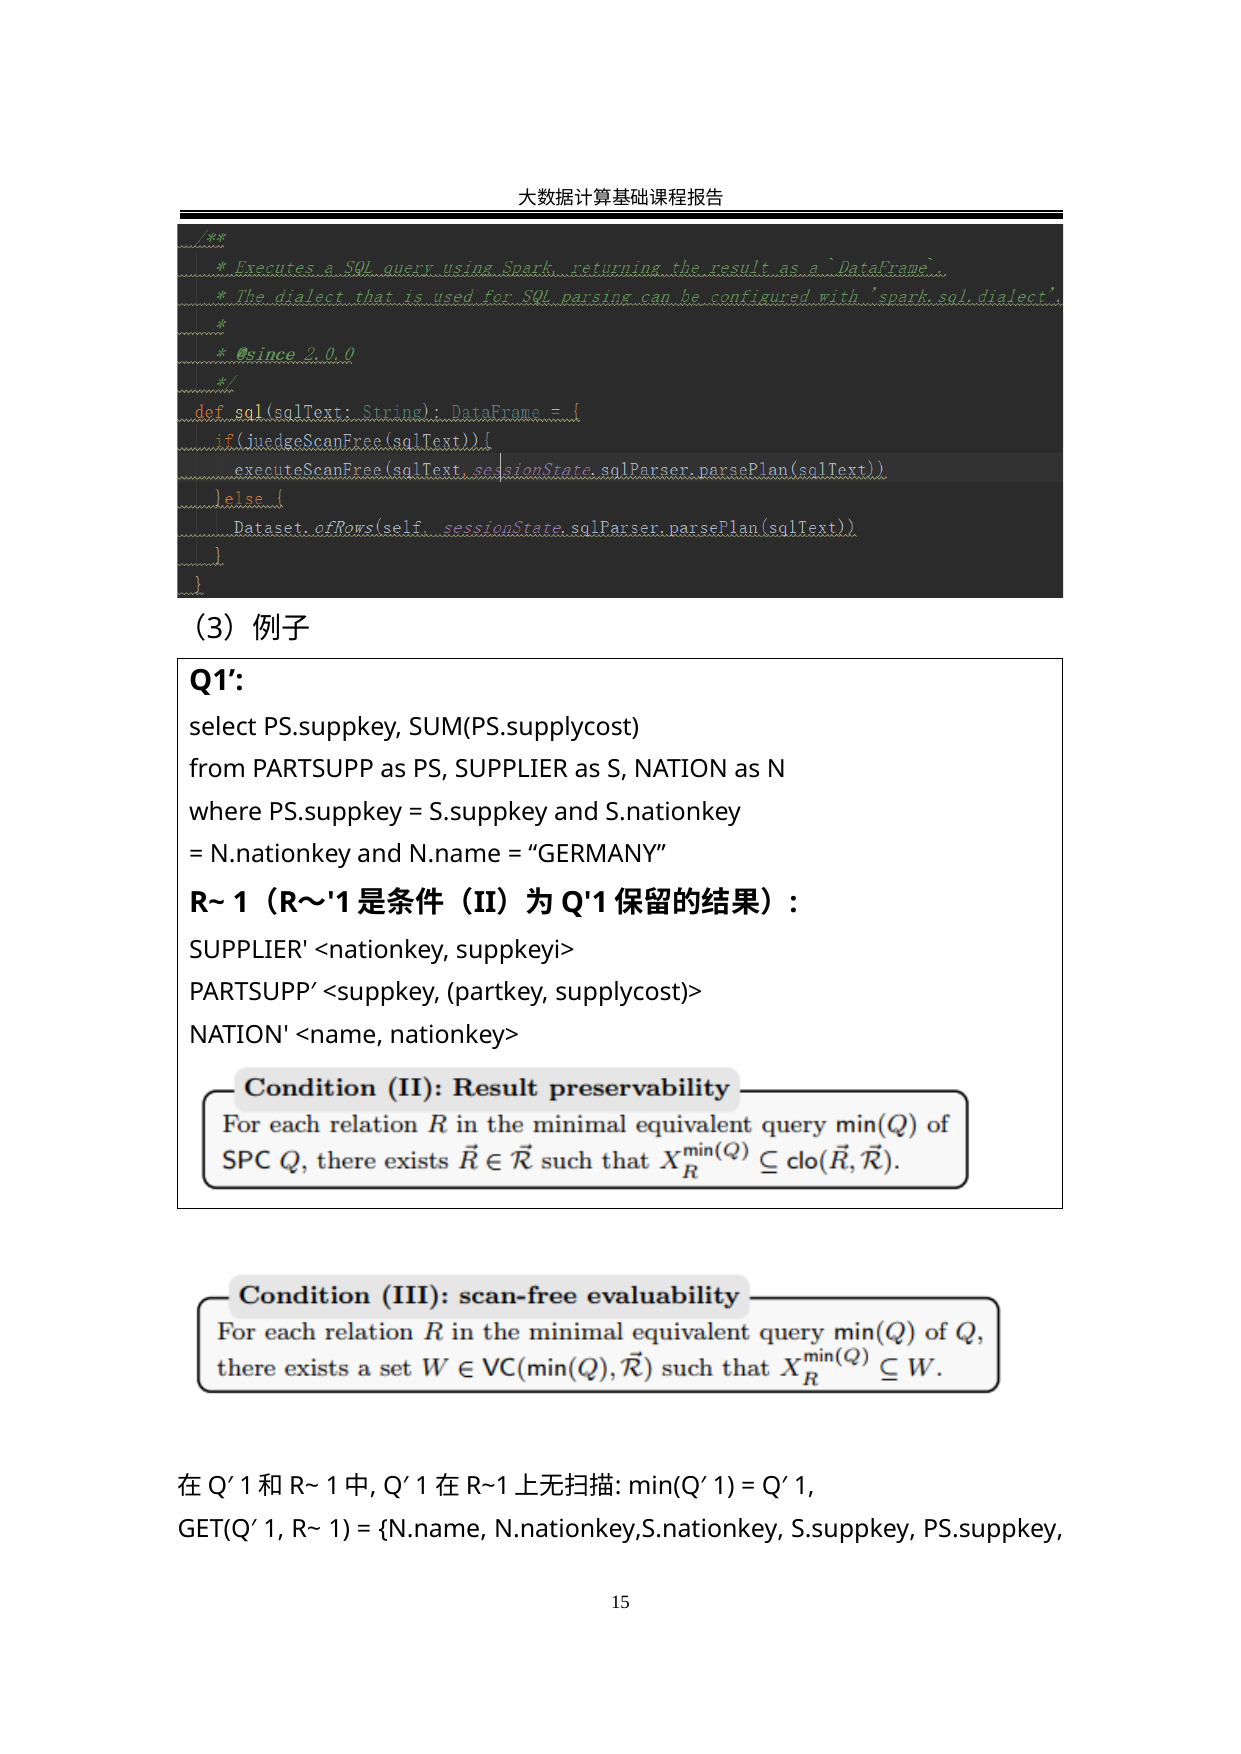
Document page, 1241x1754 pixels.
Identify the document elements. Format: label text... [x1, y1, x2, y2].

picture [188, 1058, 991, 1202]
table_header Q1’: select PS.suppkey, SUM(PS.supplycost) from PARTSUPP as PS, SUPPLIER as S, NATION as N where PS.suppkey = S.suppkey and S.nationkey = N.nationkey and N.name = “GERMANY” R~ 1（R〜'1是条件（II）为Q'1保留的结果）: SUPPLIER' <nationkey, suppkeyi> PARTSUPP′ <suppkey, (partkey, supplycost)> NATION' <name, nationkey> [178, 659, 1062, 1208]
picture [177, 1258, 1012, 1409]
picture [177, 224, 1064, 598]
text 在Q′ 1和 R~ 1中, Q′ 1 在R~1上无扫描: min(Q′ 1) = Q′ 1, [177, 1466, 1063, 1502]
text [177, 1511, 1063, 1545]
text （3）例子 [177, 605, 1063, 647]
